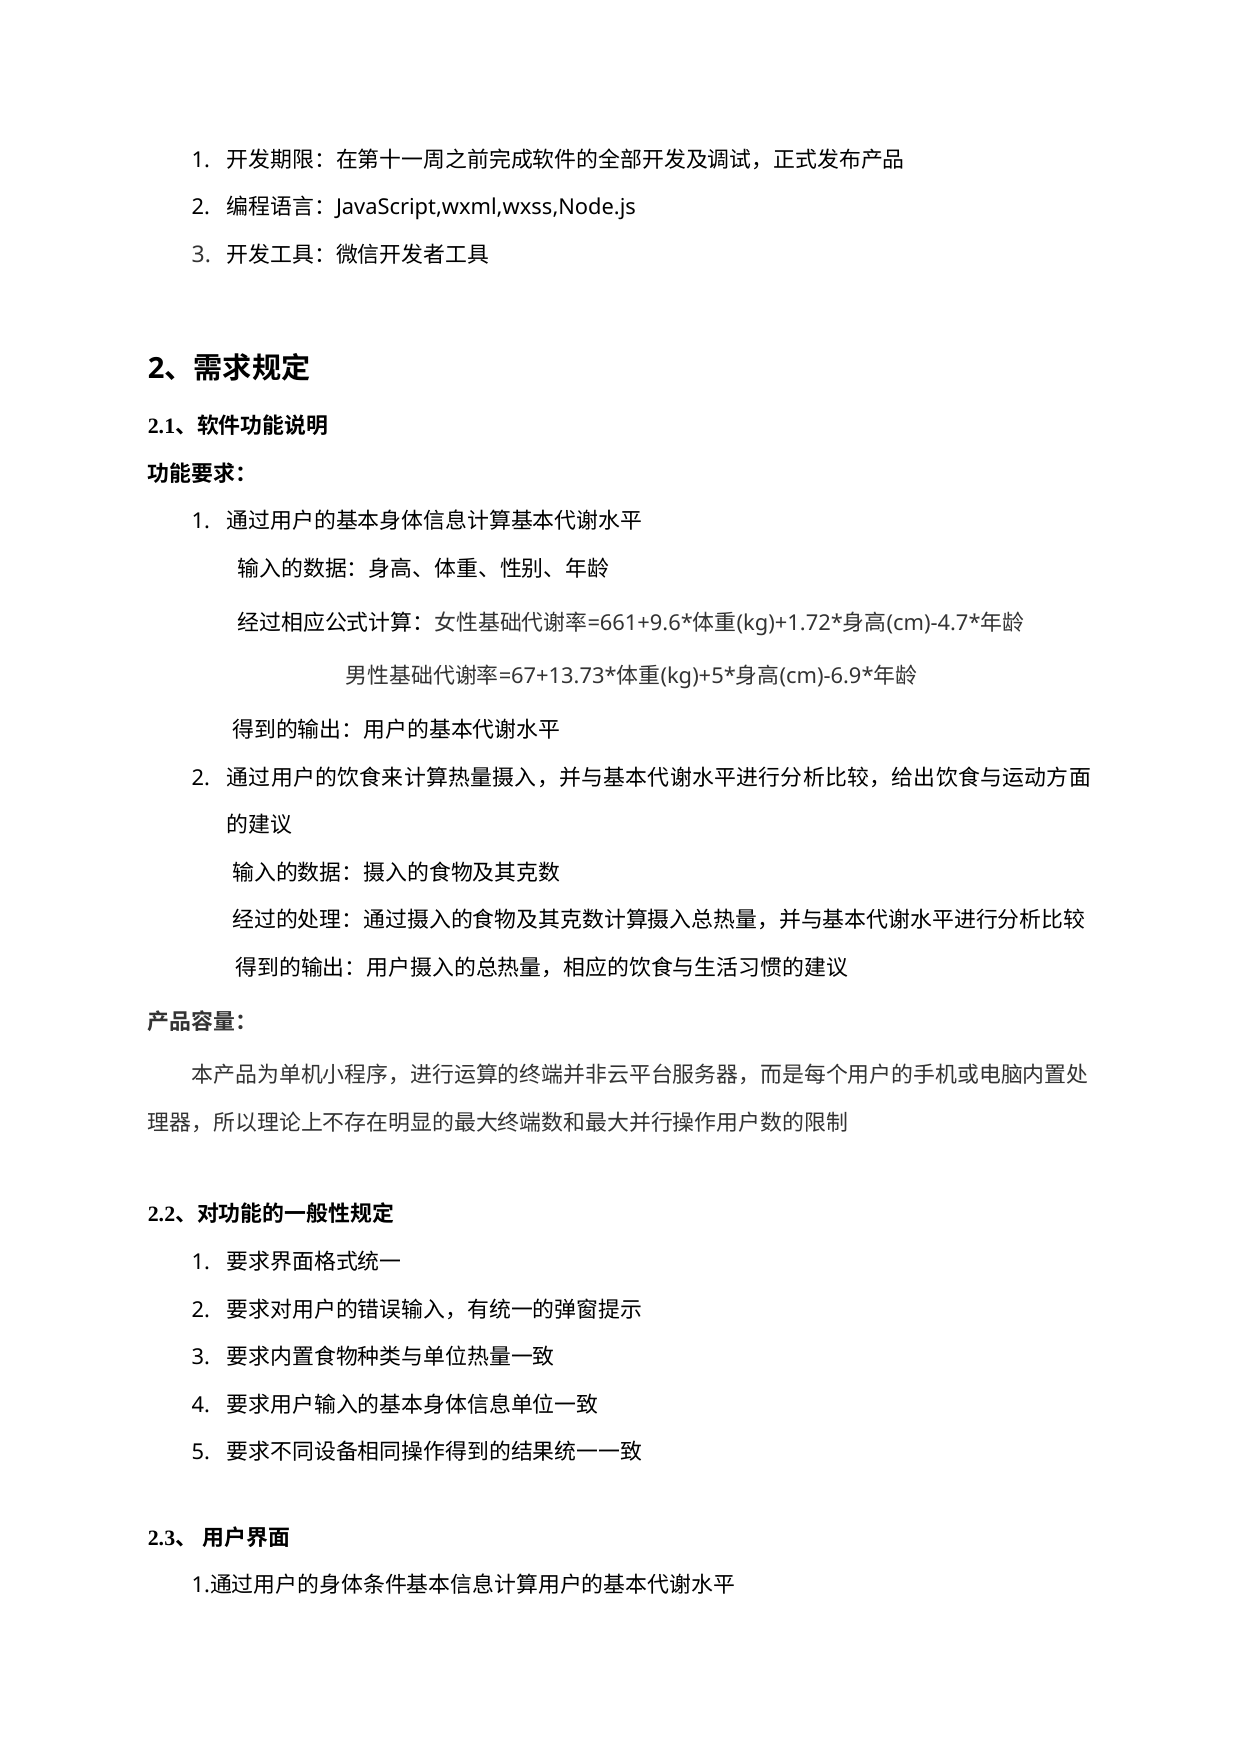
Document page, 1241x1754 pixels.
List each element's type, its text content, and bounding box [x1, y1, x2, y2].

list 要求界面格式统一 [191, 1244, 1093, 1276]
text 产品容量： [148, 1004, 1093, 1035]
list 通过用户的基本身体信息计算基本代谢水平 [191, 503, 1093, 535]
text 得到的输出：用户的基本代谢水平 [226, 712, 1093, 744]
text 经过的处理：通过摄入的食物及其克数计算摄入总热量，并与基本代谢水平进行分析比较 [226, 902, 1093, 934]
text 功能要求： [148, 456, 1093, 487]
text 本产品为单机小程序，进行运算的终端并非云平台服务器，而是每个用户的手机或电脑内置处理器，所以理论上不存在明显的最大终端数和最大并行操作用户数的限制 [148, 1057, 1093, 1137]
list 编程语言：JavaScript,wxml,wxss,Node.js [191, 189, 1093, 221]
text 男性基础代谢率=67+13.73*体重(kg)+5*身高(cm)-6.9*年龄 [148, 658, 1093, 690]
text 2.2、对功能的一般性规定 [148, 1196, 1093, 1228]
text 输入的数据：摄入的食物及其克数 [226, 855, 1093, 887]
text 经过相应公式计算：女性基础代谢率=661+9.6*体重(kg)+1.72*身高(cm)-4.7*年龄 [193, 604, 1093, 636]
list 要求对用户的错误输入，有统一的弹窗提示 [191, 1292, 1093, 1323]
list 要求内置食物种类与单位热量一致 [191, 1339, 1093, 1371]
list 要求用户输入的基本身体信息单位一致 [191, 1387, 1093, 1418]
subtitle 2、需求规定 [148, 345, 1093, 387]
text 输入的数据：身高、体重、性别、年龄 [193, 551, 1093, 582]
list 要求不同设备相同操作得到的结果统一一致 [191, 1434, 1093, 1466]
list 开发工具：微信开发者工具 [191, 237, 1093, 269]
text 2.3、 用户界面 [148, 1520, 1093, 1551]
list 开发期限：在第十一周之前完成软件的全部开发及调试，正式发布产品 [191, 142, 1093, 173]
text 得到的输出：用户摄入的总热量，相应的饮食与生活习惯的建议 [191, 950, 1093, 982]
text 2.1、软件功能说明 [148, 408, 1093, 440]
text 1.通过用户的身体条件基本信息计算用户的基本代谢水平 [191, 1567, 1093, 1599]
list 通过用户的饮食来计算热量摄入，并与基本代谢水平进行分析比较，给出饮食与运动方面的建议 [191, 760, 1093, 839]
